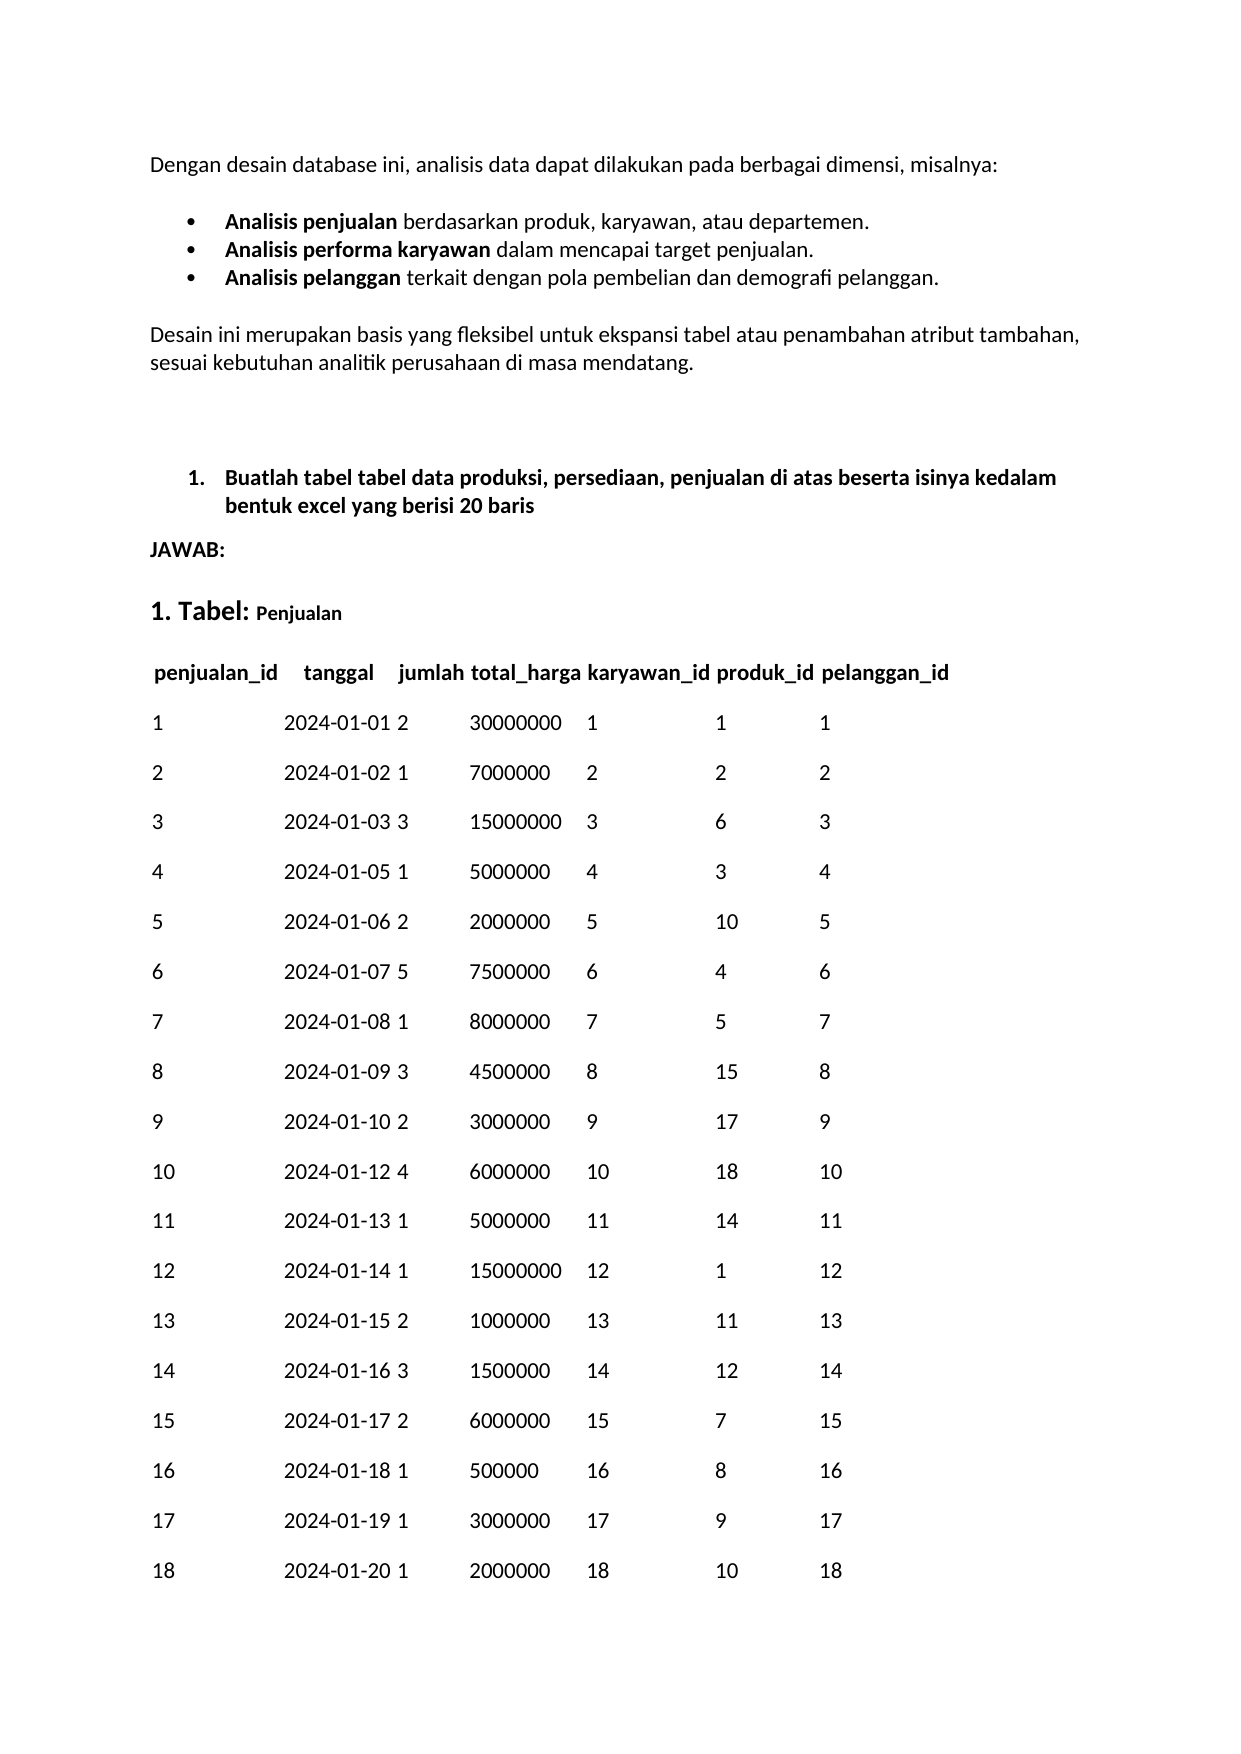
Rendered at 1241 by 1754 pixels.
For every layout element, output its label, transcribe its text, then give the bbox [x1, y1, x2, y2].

table_cell 17 [713, 1105, 817, 1155]
table_cell 4 [584, 856, 713, 906]
table_cell 9 [817, 1105, 953, 1155]
table_cell 1 [395, 1006, 468, 1055]
table_cell 4 [817, 856, 953, 906]
list Buatlah tabel tabel data produksi, persediaan, penjualan di atas beserta isinya kedalam bentuk excel yang berisi 20 baris [187, 463, 1090, 519]
table_cell 5 [395, 956, 468, 1006]
table_cell 15 [584, 1405, 713, 1454]
list Analisis pelanggan terkait dengan pola pembelian dan demografi pelanggan. [187, 263, 1090, 291]
table_cell 4 [150, 856, 282, 906]
table_cell 14 [584, 1355, 713, 1405]
table_cell 1 [584, 706, 713, 756]
table_cell 18 [713, 1155, 817, 1205]
table_cell 9 [584, 1105, 713, 1155]
table_cell 4 [713, 956, 817, 1006]
table_cell 18 [584, 1554, 713, 1586]
table_cell 5000000 [468, 1205, 584, 1255]
table_cell 2 [395, 1405, 468, 1454]
table_cell 5 [584, 906, 713, 956]
table_cell 3 [713, 856, 817, 906]
table_cell 6 [713, 806, 817, 856]
table_cell 4500000 [468, 1055, 584, 1105]
table_cell 1 [395, 1255, 468, 1305]
table_cell 2 [584, 756, 713, 806]
list Analisis penjualan berdasarkan produk, karyawan, atau departemen. [187, 207, 1090, 235]
table_cell 18 [817, 1554, 953, 1586]
table_cell 6 [584, 956, 713, 1006]
table_cell 5 [150, 906, 282, 956]
table_cell 13 [150, 1305, 282, 1355]
table_cell 7 [817, 1006, 953, 1055]
table_cell 6 [150, 956, 282, 1006]
table_cell 2024-01-15 [282, 1305, 395, 1355]
table_cell 2 [395, 906, 468, 956]
table_cell 12 [713, 1355, 817, 1405]
table_cell 17 [150, 1505, 282, 1554]
subtitle 1. Tabel: Penjualan [150, 593, 1090, 627]
table_cell 3 [395, 1355, 468, 1405]
table_cell 1 [395, 1505, 468, 1554]
table_cell 15 [817, 1405, 953, 1454]
table_header karyawan_id [584, 656, 713, 706]
table_cell 7 [713, 1405, 817, 1454]
table_cell 2 [817, 756, 953, 806]
table_cell 7 [584, 1006, 713, 1055]
table_cell 1 [395, 1455, 468, 1504]
table_cell 500000 [468, 1455, 584, 1504]
table_cell 2024-01-12 [282, 1155, 395, 1205]
table_cell 2024-01-14 [282, 1255, 395, 1305]
table_cell 5000000 [468, 856, 584, 906]
table_header penjualan_id [150, 656, 282, 706]
table_cell 1 [713, 1255, 817, 1305]
table_cell 14 [817, 1355, 953, 1405]
table_cell 2 [395, 1105, 468, 1155]
table_cell 2024-01-18 [282, 1455, 395, 1504]
table_cell 1 [395, 1554, 468, 1586]
table_cell 3 [584, 806, 713, 856]
text Dengan desain database ini, analisis data dapat dilakukan pada berbagai dimensi, misalnya: [150, 150, 1090, 178]
table_cell 1 [395, 856, 468, 906]
table_cell 10 [713, 1554, 817, 1586]
table_cell 5 [817, 906, 953, 956]
text Desain ini merupakan basis yang fleksibel untuk ekspansi tabel atau penambahan atribut tambahan, sesuai kebutuhan analitik perusahaan di masa mendatang. [150, 320, 1090, 376]
table_cell 17 [817, 1505, 953, 1554]
table_cell 11 [713, 1305, 817, 1355]
table_cell 2 [150, 756, 282, 806]
table_cell 18 [150, 1554, 282, 1586]
table_cell 2024-01-10 [282, 1105, 395, 1155]
table_cell 11 [150, 1205, 282, 1255]
table_cell 3 [395, 1055, 468, 1105]
table_cell 10 [584, 1155, 713, 1205]
table_cell 2000000 [468, 906, 584, 956]
table_cell 2024-01-06 [282, 906, 395, 956]
table_cell 4 [395, 1155, 468, 1205]
table_cell 10 [150, 1155, 282, 1205]
table_cell 2024-01-01 [282, 706, 395, 756]
table_header produk_id [713, 656, 817, 706]
table_cell 15 [150, 1405, 282, 1454]
table_cell 6000000 [468, 1155, 584, 1205]
table_cell 7000000 [468, 756, 584, 806]
table_cell 2024-01-05 [282, 856, 395, 906]
table_cell 7500000 [468, 956, 584, 1006]
table_cell 2024-01-02 [282, 756, 395, 806]
table_cell 3000000 [468, 1505, 584, 1554]
table_cell 2 [713, 756, 817, 806]
table_cell 8000000 [468, 1006, 584, 1055]
table_cell 2024-01-09 [282, 1055, 395, 1105]
table_cell 15000000 [468, 1255, 584, 1305]
table_cell 10 [817, 1155, 953, 1205]
table_cell 5 [713, 1006, 817, 1055]
table_cell 1500000 [468, 1355, 584, 1405]
table_cell 2024-01-16 [282, 1355, 395, 1405]
table_cell 12 [817, 1255, 953, 1305]
table_cell 11 [584, 1205, 713, 1255]
table_cell 1000000 [468, 1305, 584, 1355]
table_cell 2024-01-08 [282, 1006, 395, 1055]
table_cell 6000000 [468, 1405, 584, 1454]
table_cell 2024-01-03 [282, 806, 395, 856]
table_cell 2024-01-07 [282, 956, 395, 1006]
table_cell 1 [150, 706, 282, 756]
table_cell 15000000 [468, 806, 584, 856]
table_cell 8 [150, 1055, 282, 1105]
table_cell 16 [584, 1455, 713, 1504]
table_cell 1 [817, 706, 953, 756]
table_cell 11 [817, 1205, 953, 1255]
table_cell 2024-01-19 [282, 1505, 395, 1554]
table_cell 2 [395, 1305, 468, 1355]
table_cell 10 [713, 906, 817, 956]
table_cell 15 [713, 1055, 817, 1105]
table_cell 16 [150, 1455, 282, 1504]
table_cell 2 [395, 706, 468, 756]
table_cell 13 [817, 1305, 953, 1355]
table_cell 8 [713, 1455, 817, 1504]
table_cell 2024-01-17 [282, 1405, 395, 1454]
table_cell 14 [150, 1355, 282, 1405]
table_cell 2000000 [468, 1554, 584, 1586]
table_cell 12 [584, 1255, 713, 1305]
table_header jumlah [395, 656, 468, 706]
table_cell 7 [150, 1006, 282, 1055]
table_header pelanggan_id [817, 656, 953, 706]
table_cell 2024-01-13 [282, 1205, 395, 1255]
table_cell 16 [817, 1455, 953, 1504]
table_cell 6 [817, 956, 953, 1006]
table_cell 3 [817, 806, 953, 856]
table_cell 8 [817, 1055, 953, 1105]
table_cell 1 [395, 1205, 468, 1255]
table_cell 30000000 [468, 706, 584, 756]
table_header tanggal [282, 656, 395, 706]
table_cell 3 [395, 806, 468, 856]
table_cell 13 [584, 1305, 713, 1355]
table_cell 3000000 [468, 1105, 584, 1155]
table_cell 14 [713, 1205, 817, 1255]
table_cell 2024-01-20 [282, 1554, 395, 1586]
table_cell 1 [713, 706, 817, 756]
table_header total_harga [468, 656, 584, 706]
list Analisis performa karyawan dalam mencapai target penjualan. [187, 235, 1090, 263]
text JAWAB: [150, 536, 1090, 563]
table_cell 1 [395, 756, 468, 806]
table_cell 9 [713, 1505, 817, 1554]
table_cell 9 [150, 1105, 282, 1155]
table_cell 17 [584, 1505, 713, 1554]
table_cell 12 [150, 1255, 282, 1305]
table_cell 3 [150, 806, 282, 856]
table_cell 8 [584, 1055, 713, 1105]
